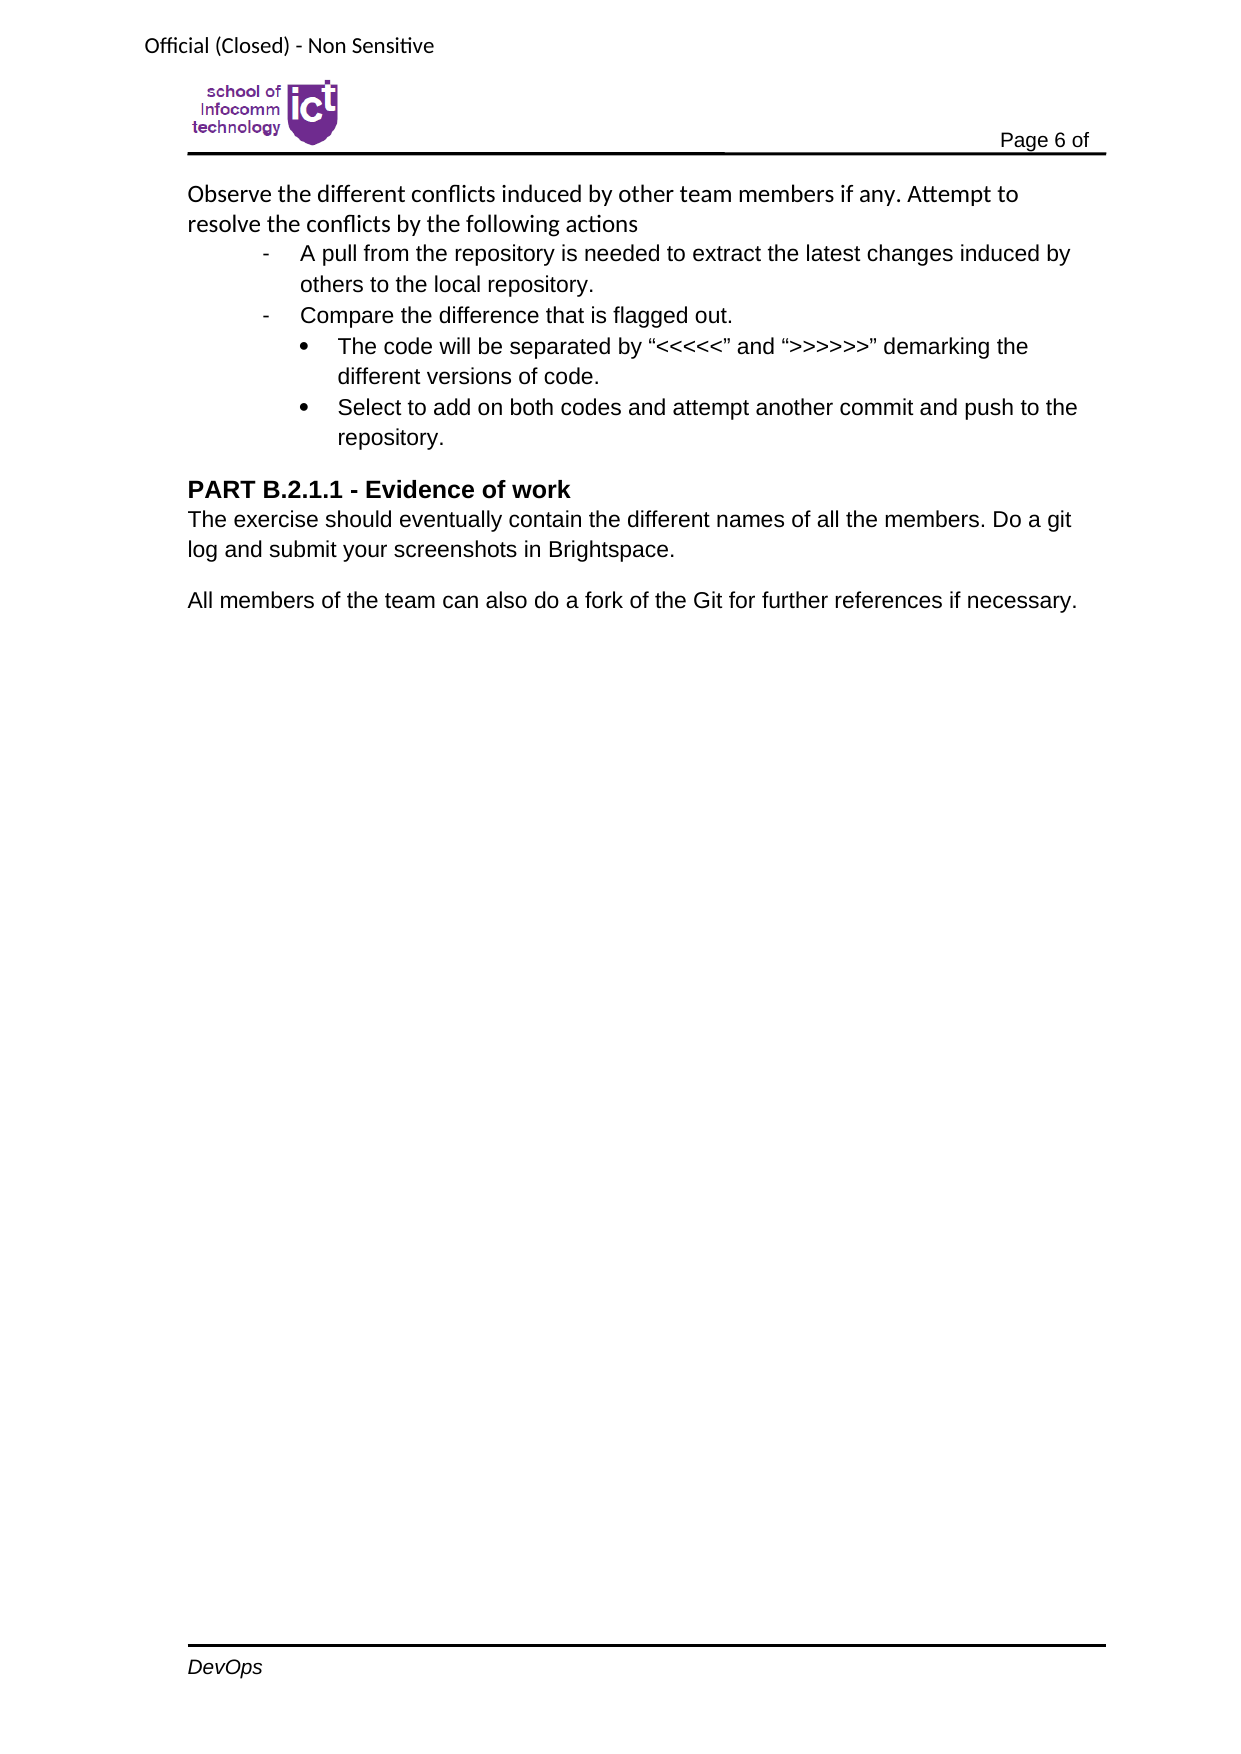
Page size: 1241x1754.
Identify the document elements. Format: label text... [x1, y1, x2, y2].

list A pull from the repository is needed to extract the latest changes induced by others to the local repository. [262, 239, 1092, 297]
list The code will be separated by “<<<<<” and “>>>>>>” demarking the different versions of code. [300, 333, 1092, 390]
text PART B.2.1.1 - Evidence of work [187, 475, 1092, 503]
text Observe the different conflicts induced by other team members if any. Attempt to resolve the conflicts by the following actions [187, 178, 1092, 239]
picture [187, 75, 348, 148]
text The exercise should eventually contain the different names of all the members. Do a git log and submit your screenshots in Brightspace. [187, 506, 1092, 562]
text All members of the team can also do a fork of the Git for further references if necessary. [187, 587, 1092, 613]
list Compare the difference that is flagged out. [262, 301, 1092, 329]
list Select to add on both codes and attempt another commit and push to the repository. [300, 393, 1092, 450]
